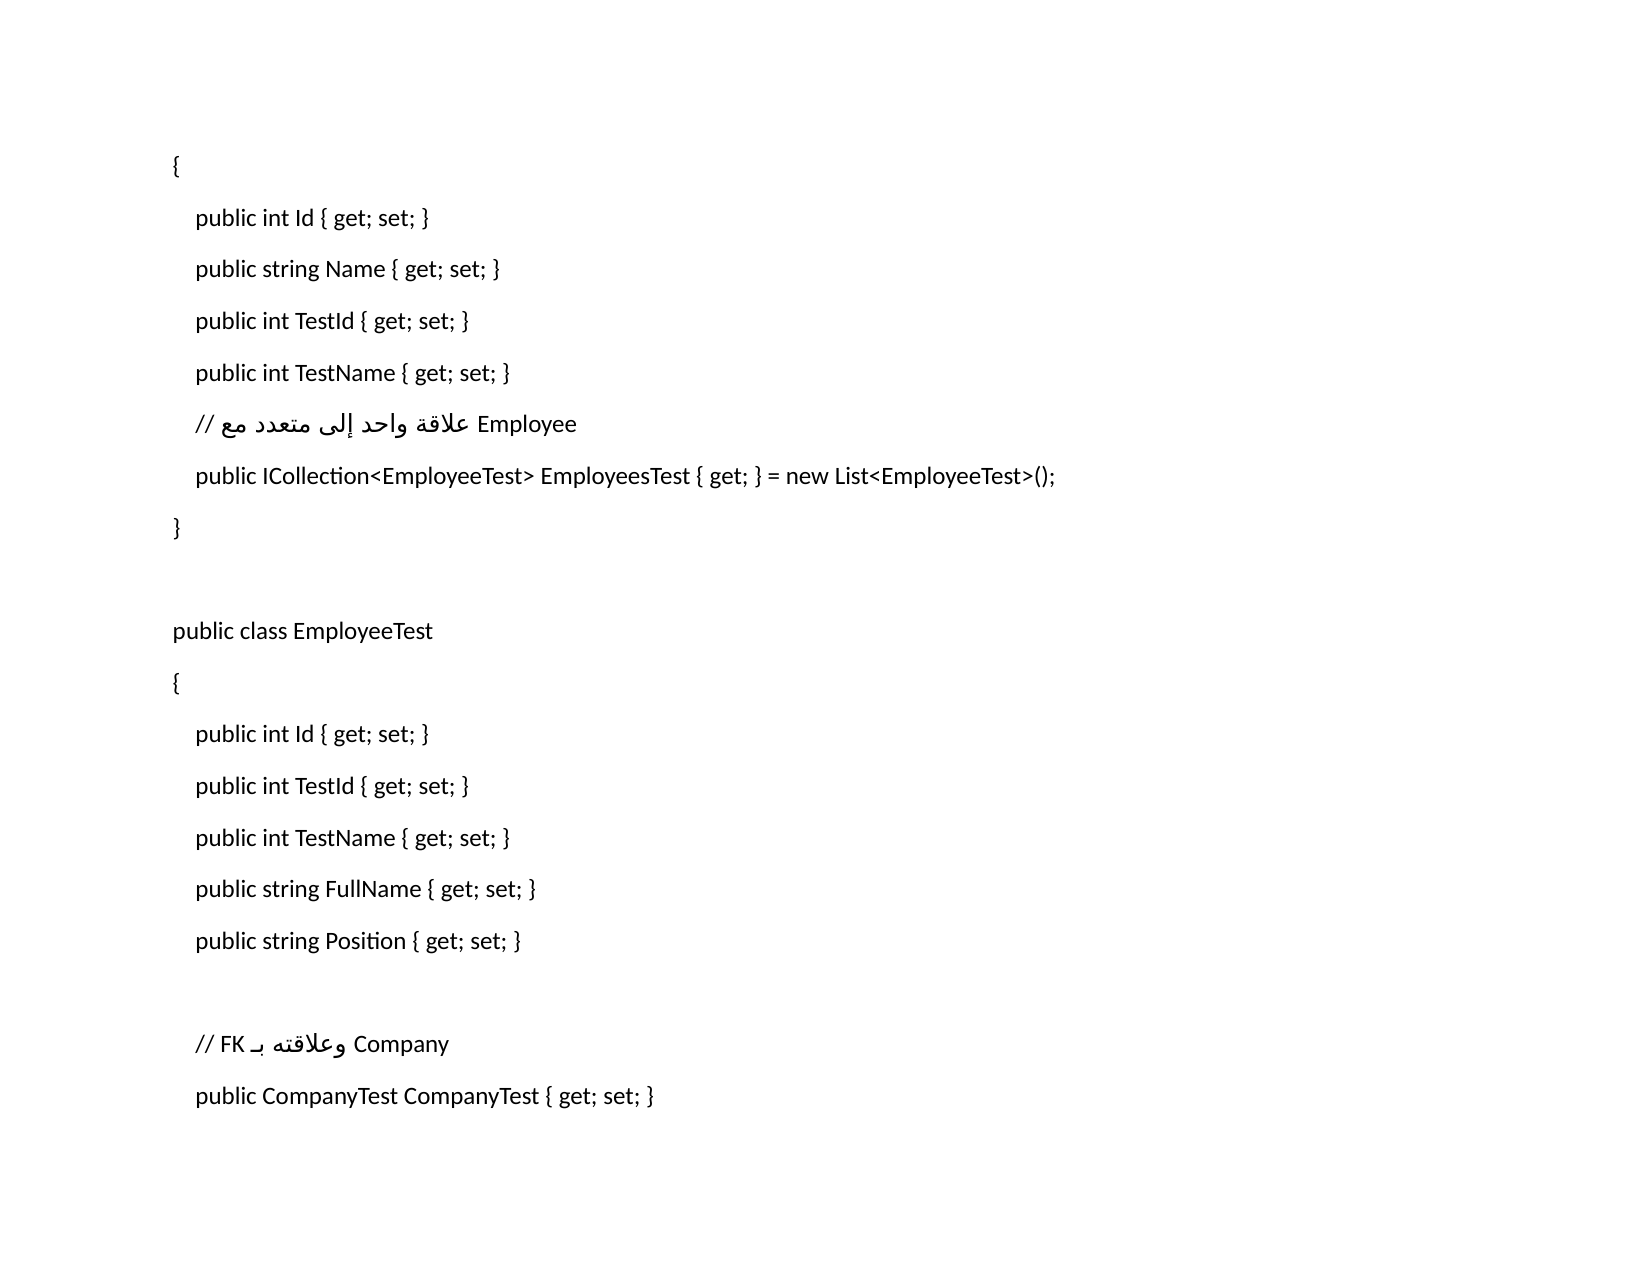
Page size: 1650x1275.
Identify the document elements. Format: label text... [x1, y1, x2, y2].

text { [150, 150, 1500, 181]
text public int TestName { get; set; } [150, 357, 1500, 387]
text public string Name { get; set; } [150, 253, 1500, 284]
text public int Id { get; set; } [150, 202, 1500, 232]
text // FK وعلاقته بـ Company [150, 1028, 1500, 1059]
text public int Id { get; set; } [150, 718, 1500, 749]
text { [150, 667, 1500, 697]
text public int TestId { get; set; } [150, 305, 1500, 336]
text public class EmployeeTest [150, 615, 1500, 646]
text public ICollection<EmployeeTest> EmployeesTest { get; } = new List<EmployeeTest>(); [150, 460, 1500, 491]
text public CompanyTest CompanyTest { get; set; } [150, 1080, 1500, 1111]
text public string FullName { get; set; } [150, 873, 1500, 904]
text public int TestName { get; set; } [150, 822, 1500, 852]
text public int TestId { get; set; } [150, 770, 1500, 801]
text } [150, 512, 1500, 542]
text // علاقة واحد إلى متعدد مع Employee [150, 408, 1500, 439]
text public string Position { get; set; } [150, 925, 1500, 956]
